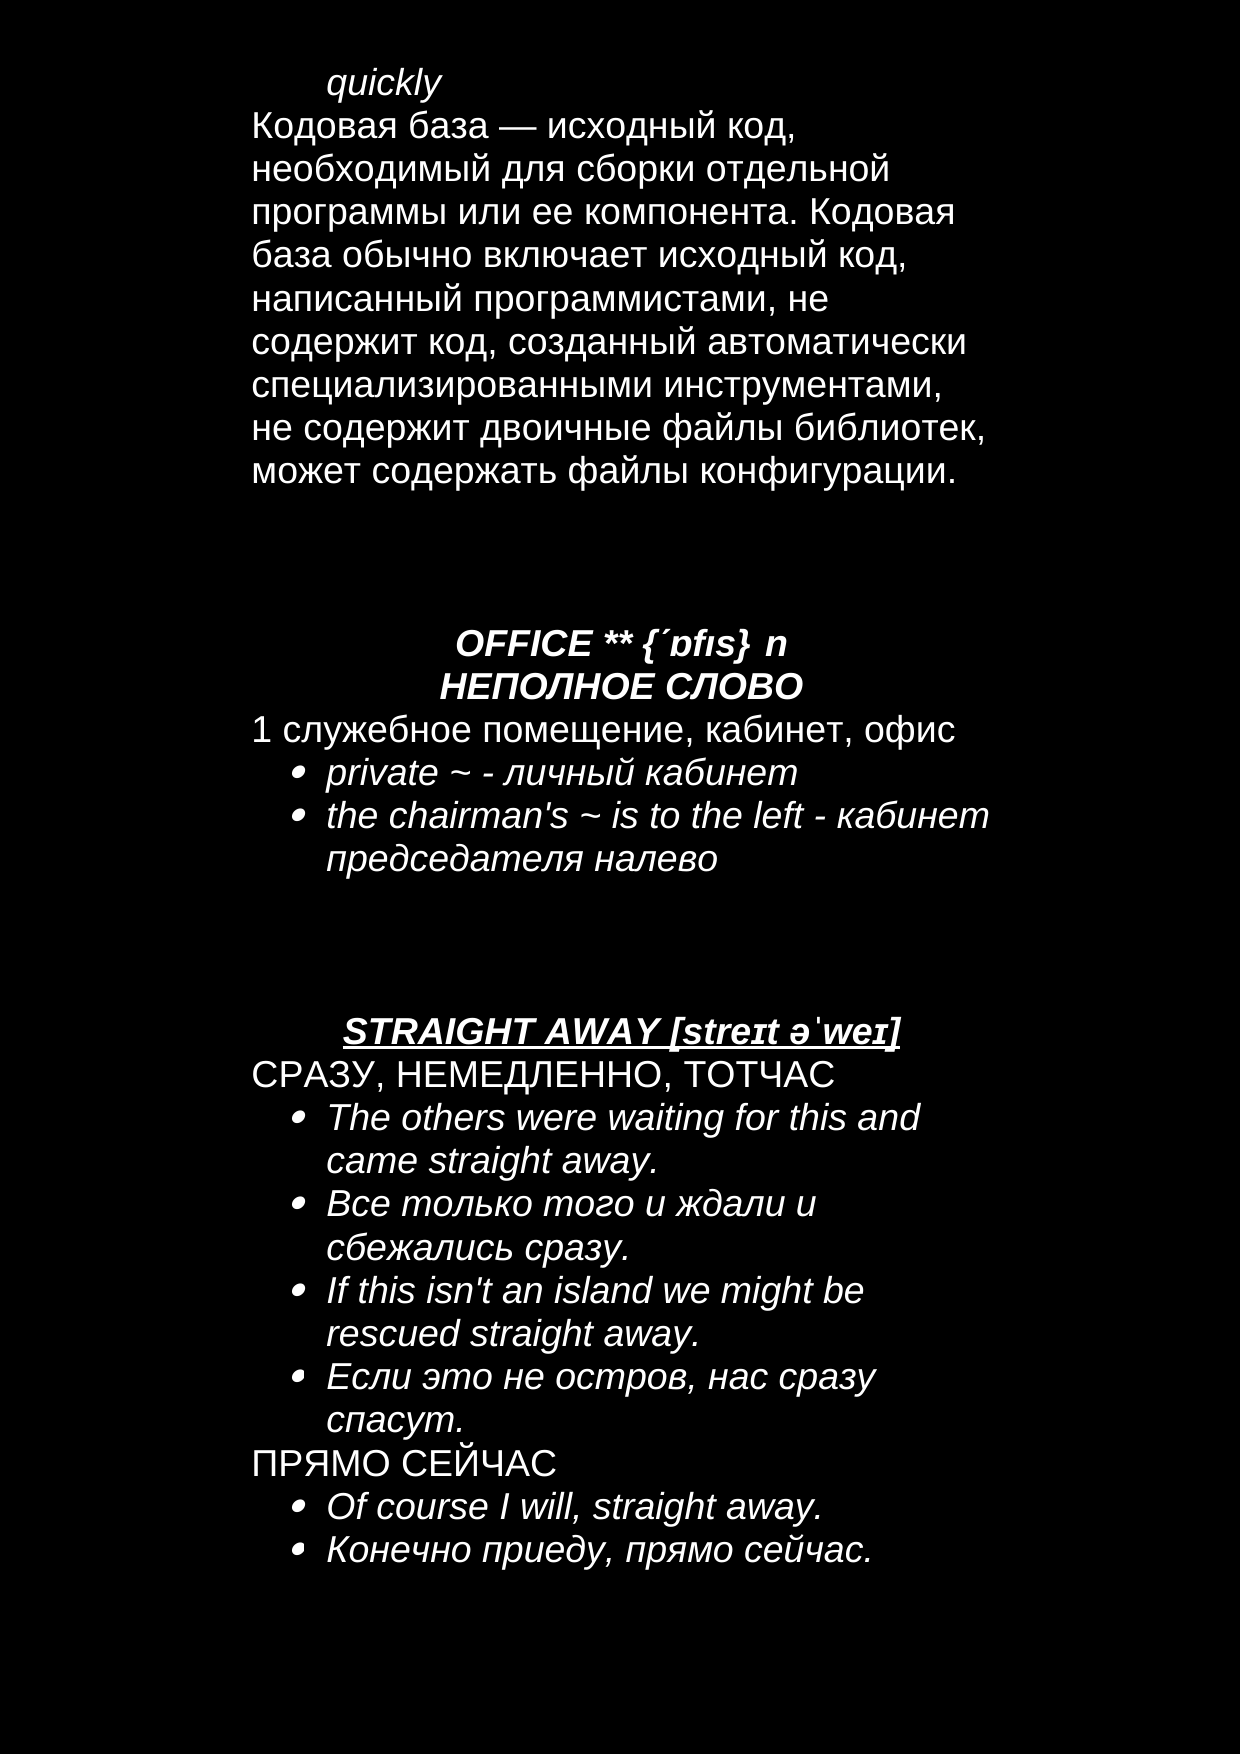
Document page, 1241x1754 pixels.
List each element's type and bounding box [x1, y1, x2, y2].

table_header [241, 60, 1006, 1657]
